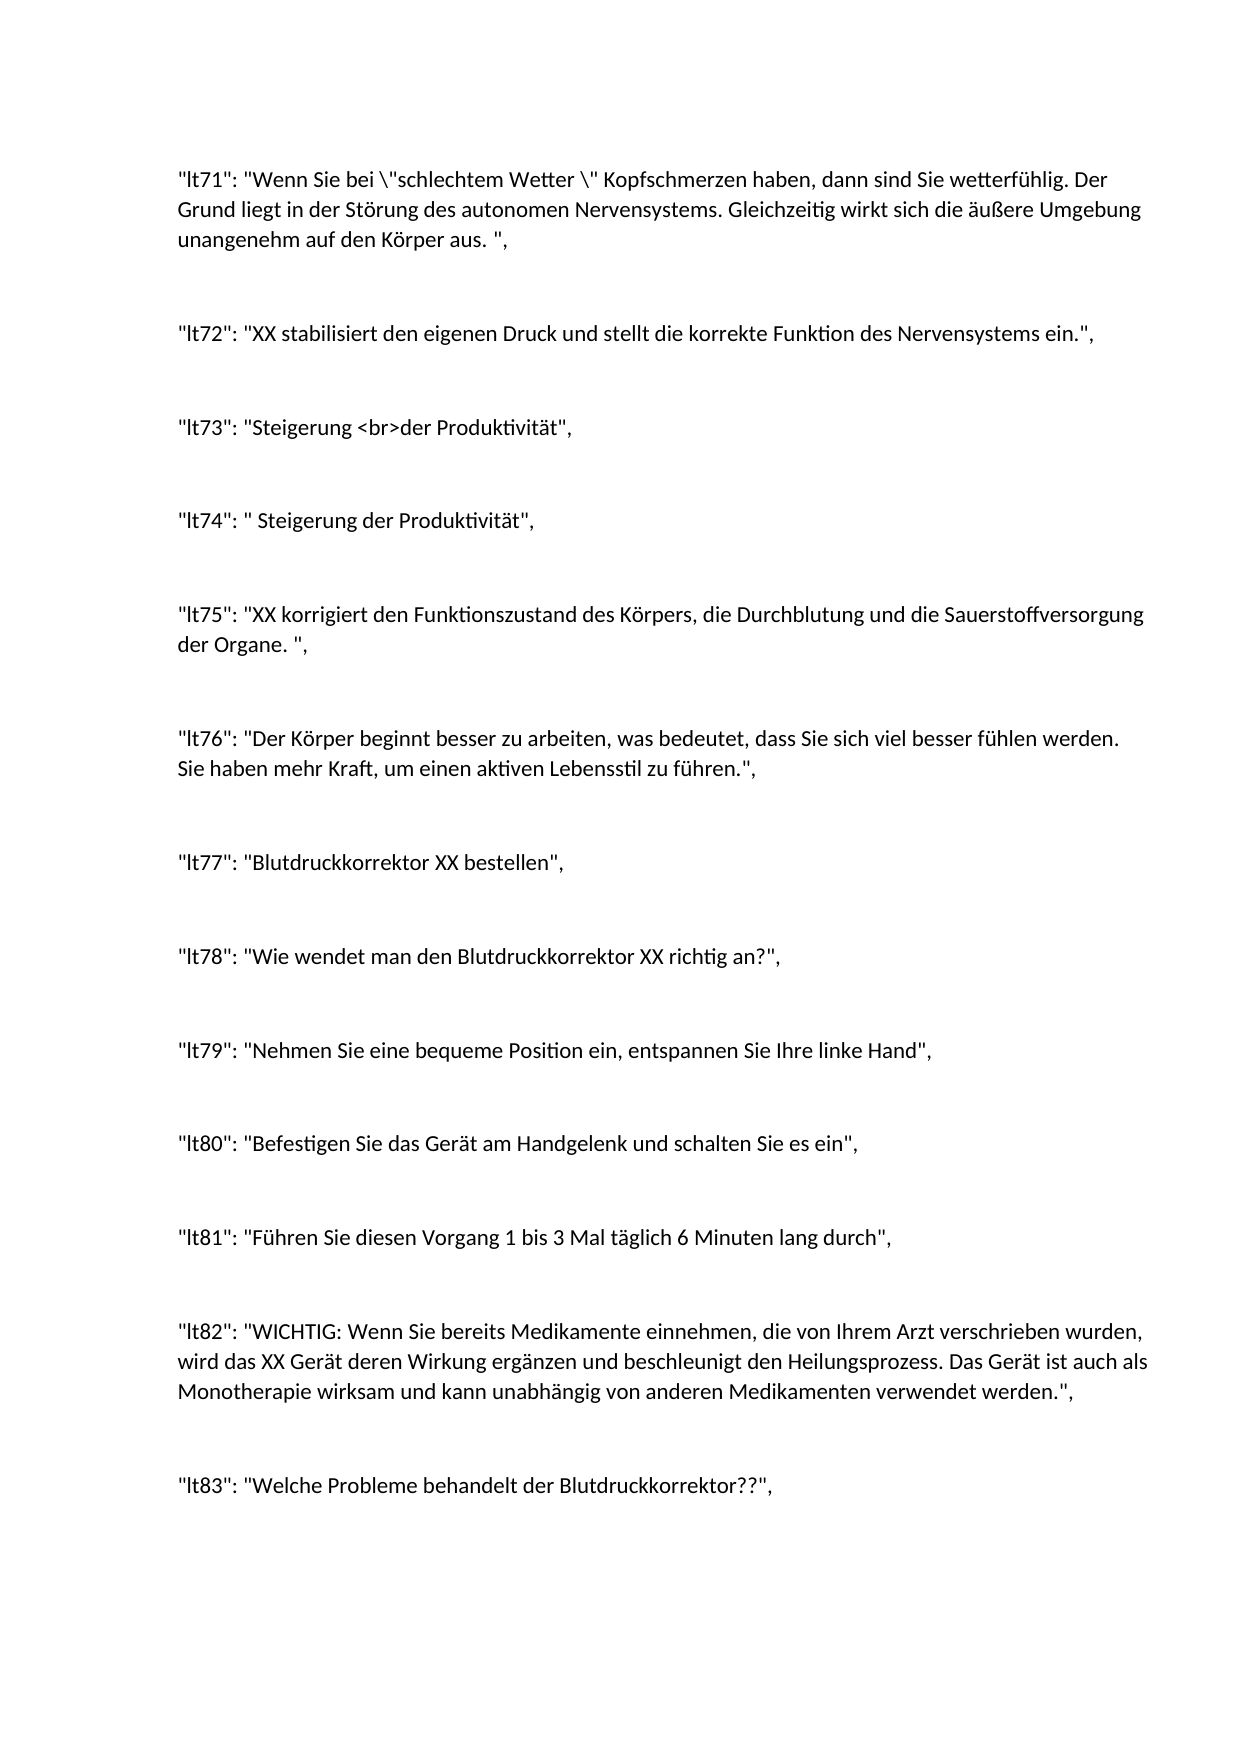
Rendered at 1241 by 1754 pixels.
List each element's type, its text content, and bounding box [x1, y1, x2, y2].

text "lt73": "Steigerung <br>der Produktivität", [177, 413, 1152, 441]
text "lt75": "XX korrigiert den Funktionszustand des Körpers, die Durchblutung und die Sauerstoffversorgung der Organe. ", [177, 600, 1152, 659]
text "lt82": "WICHTIG: Wenn Sie bereits Medikamente einnehmen, die von Ihrem Arzt verschrieben wurden, wird das XX Gerät deren Wirkung ergänzen und beschleunigt den Heilungsprozess. Das Gerät ist auch als Monotherapie wirksam und kann unabhängig von anderen Medikamenten verwendet werden.", [177, 1317, 1152, 1406]
text "lt79": "Nehmen Sie eine bequeme Position ein, entspannen Sie Ihre linke Hand", [177, 1036, 1152, 1064]
text "lt77": "Blutdruckkorrektor XX bestellen", [177, 848, 1152, 876]
text "lt83": "Welche Probleme behandelt der Blutdruckkorrektor??", [177, 1471, 1152, 1499]
text "lt74": " Steigerung der Produktivität", [177, 507, 1152, 535]
text "lt72": "XX stabilisiert den eigenen Druck und stellt die korrekte Funktion des Nervensystems ein.", [177, 319, 1152, 347]
text "lt81": "Führen Sie diesen Vorgang 1 bis 3 Mal täglich 6 Minuten lang durch", [177, 1223, 1152, 1251]
text "lt78": "Wie wendet man den Blutdruckkorrektor XX richtig an?", [177, 942, 1152, 970]
text "lt76": "Der Körper beginnt besser zu arbeiten, was bedeutet, dass Sie sich viel besser fühlen werden. Sie haben mehr Kraft, um einen aktiven Lebensstil zu führen.", [177, 724, 1152, 783]
text "lt71": "Wenn Sie bei \"schlechtem Wetter \" Kopfschmerzen haben, dann sind Sie wetterfühlig. Der Grund liegt in der Störung des autonomen Nervensystems. Gleichzeitig wirkt sich die äußere Umgebung unangenehm auf den Körper aus. ", [177, 165, 1152, 253]
text "lt80": "Befestigen Sie das Gerät am Handgelenk und schalten Sie es ein", [177, 1129, 1152, 1158]
